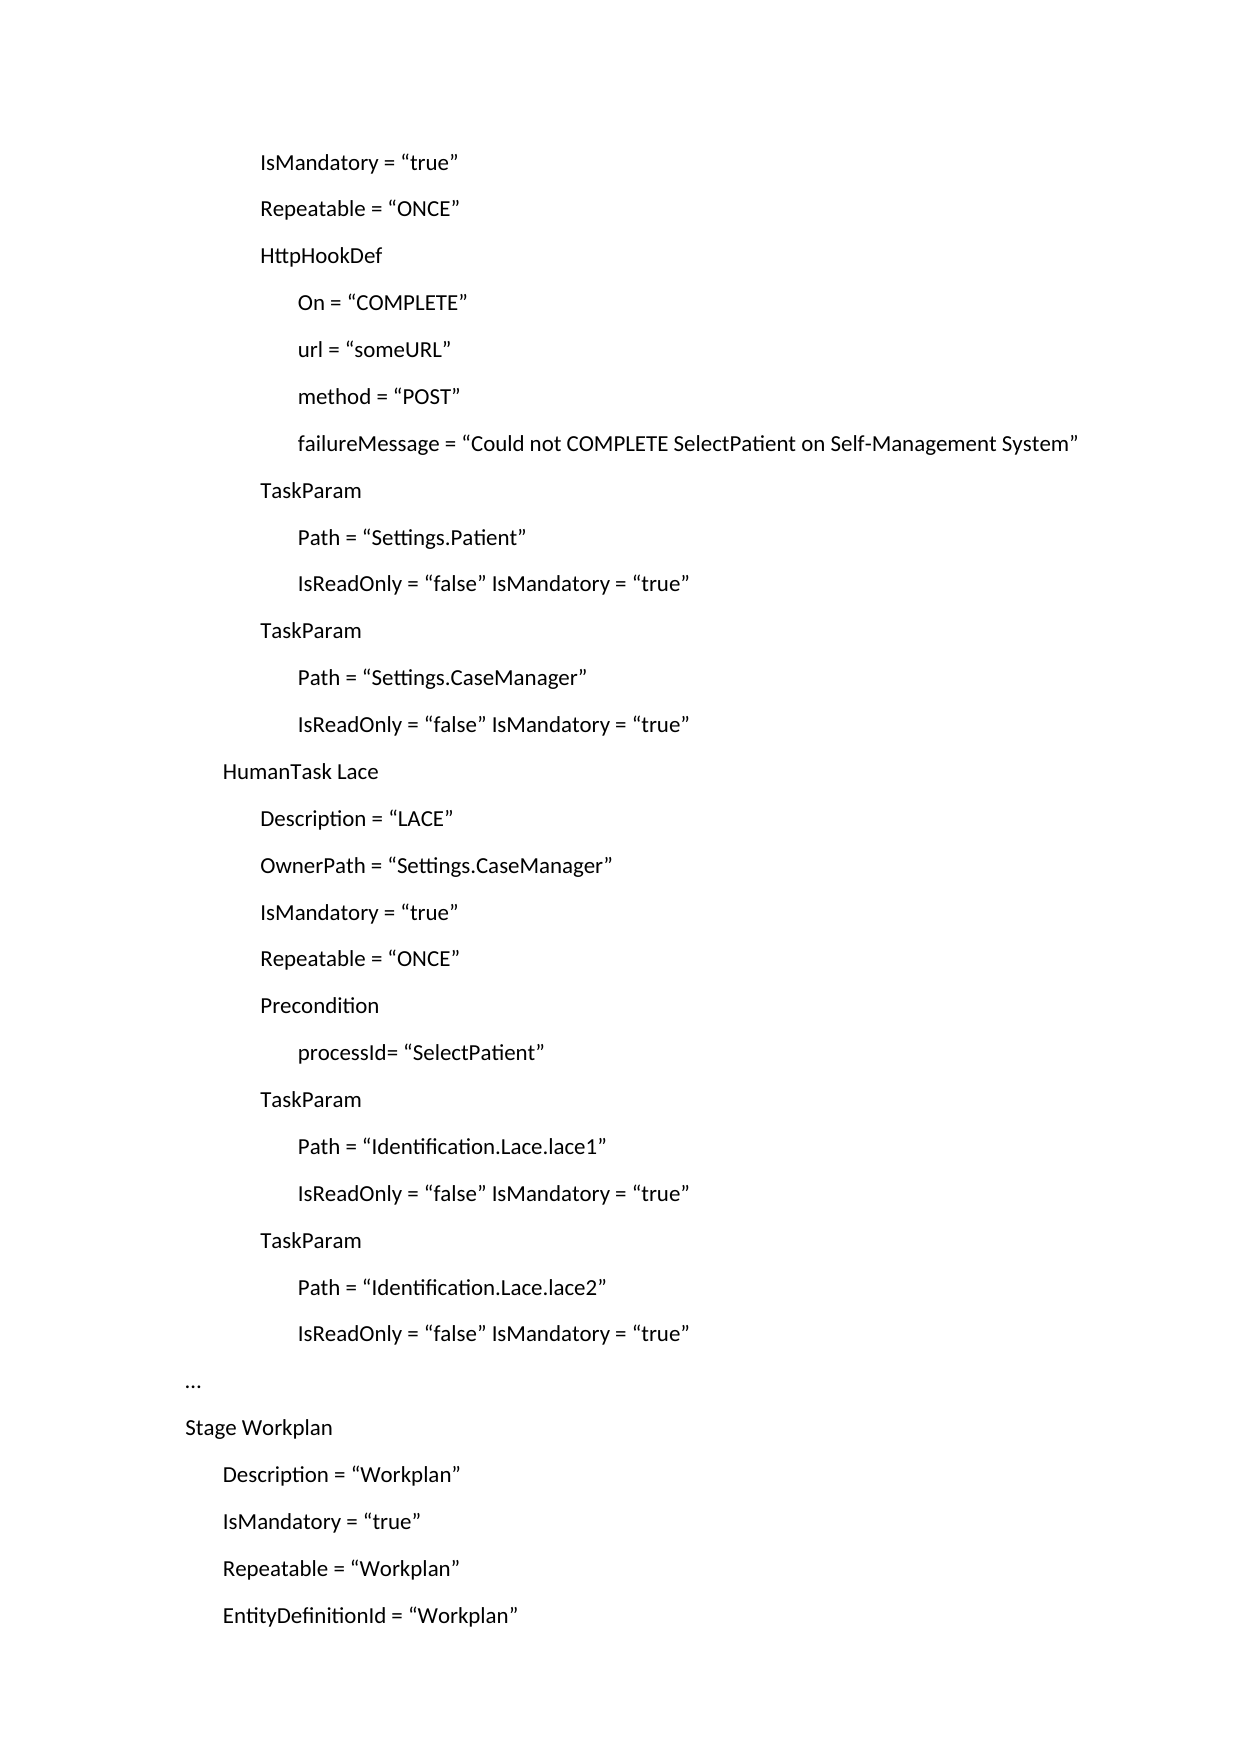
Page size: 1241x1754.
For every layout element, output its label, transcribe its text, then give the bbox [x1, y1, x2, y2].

text IsMandatory = “true” [148, 148, 1093, 176]
text Path = “Settings.Patient” [148, 523, 1093, 551]
text Repeatable = “ONCE” [148, 194, 1093, 222]
text failureMessage = “Could not COMPLETE SelectPatient on Self-Management System” [148, 429, 1093, 457]
text HumanTask Lace [148, 757, 1093, 785]
text IsMandatory = “true” [148, 1507, 1093, 1535]
text Path = “Settings.CaseManager” [148, 663, 1093, 691]
text TaskParam [148, 616, 1093, 644]
text Repeatable = “ONCE” [148, 944, 1093, 972]
text IsReadOnly = “false” IsMandatory = “true” [148, 710, 1093, 738]
text processId= “SelectPatient” [148, 1038, 1093, 1066]
text TaskParam [148, 1226, 1093, 1254]
text IsReadOnly = “false” IsMandatory = “true” [148, 1179, 1093, 1207]
text method = “POST” [148, 382, 1093, 410]
text Precondition [148, 991, 1093, 1019]
text Description = “Workplan” [148, 1460, 1093, 1488]
text TaskParam [148, 476, 1093, 504]
text TaskParam [148, 1085, 1093, 1113]
text Path = “Identification.Lace.lace2” [148, 1273, 1093, 1301]
text … [148, 1366, 1093, 1394]
text IsMandatory = “true” [148, 898, 1093, 926]
text IsReadOnly = “false” IsMandatory = “true” [148, 569, 1093, 597]
text Path = “Identification.Lace.lace1” [148, 1132, 1093, 1160]
text url = “someURL” [148, 335, 1093, 363]
text Repeatable = “Workplan” [148, 1554, 1093, 1582]
text Stage Workplan [148, 1413, 1093, 1441]
text IsReadOnly = “false” IsMandatory = “true” [148, 1319, 1093, 1347]
text EntityDefinitionId = “Workplan” [148, 1601, 1093, 1629]
text OwnerPath = “Settings.CaseManager” [148, 851, 1093, 879]
text HttpHookDef [148, 241, 1093, 269]
text Description = “LACE” [148, 804, 1093, 832]
text On = “COMPLETE” [148, 288, 1093, 316]
